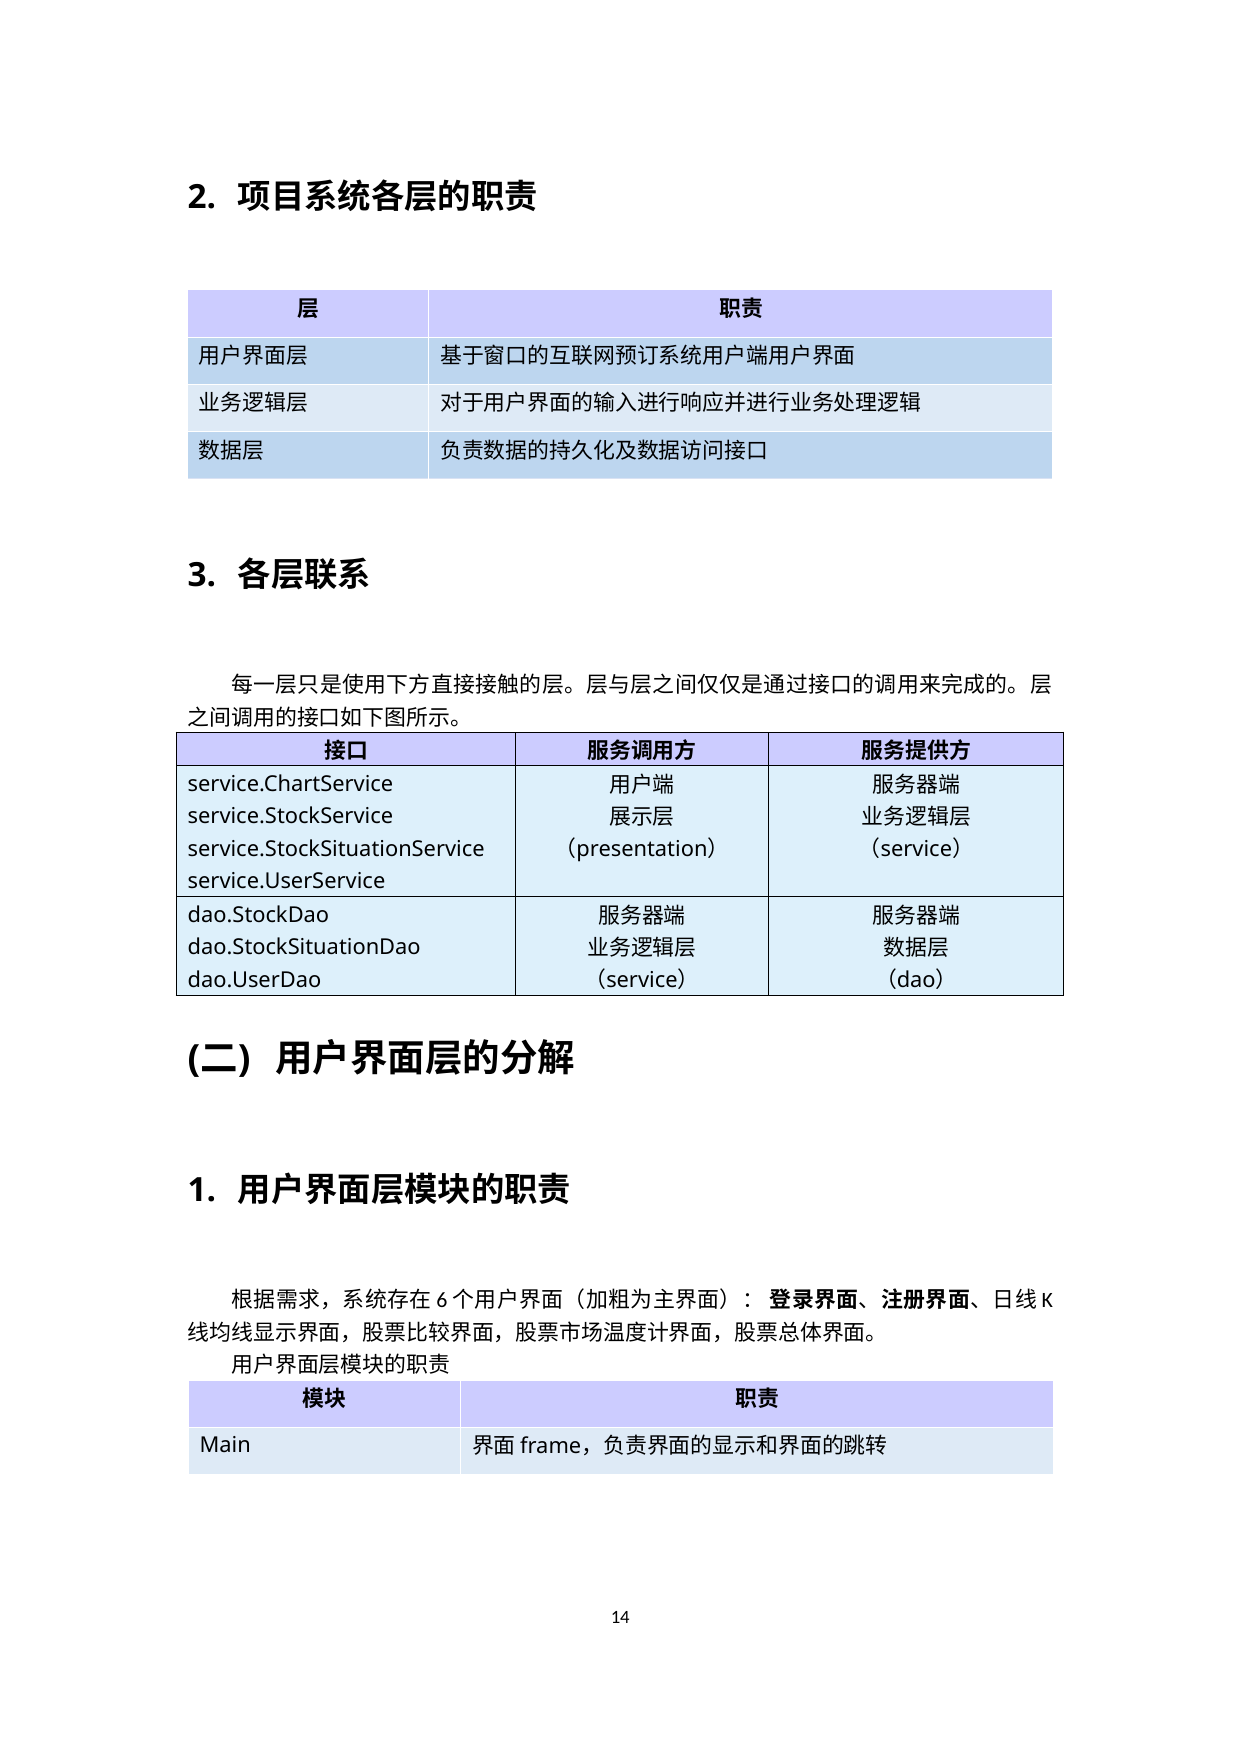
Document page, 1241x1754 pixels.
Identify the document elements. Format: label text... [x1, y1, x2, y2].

table_cell 数据层 [188, 432, 428, 478]
table_header 职责 [429, 290, 1052, 337]
table_header 接口 [177, 733, 515, 765]
table_cell 界面frame，负责界面的显示和界面的跳转 [461, 1428, 1053, 1474]
table_cell 基于窗口的互联网预订系统用户端用户界面 [429, 338, 1052, 384]
table_header 层 [188, 290, 428, 337]
table_cell 服务器端 数据层 （dao） [769, 897, 1063, 995]
text 每一层只是使用下方直接接触的层。层与层之间仅仅是通过接口的调用来完成的。层之间调用的接口如下图所示。 [187, 667, 1053, 732]
table_cell 用户界面层 [188, 338, 428, 384]
table_header 模块 [189, 1381, 460, 1427]
table_cell dao.StockDao dao.StockSituationDao dao.UserDao [177, 897, 515, 995]
table_cell 服务器端 业务逻辑层 （service） [516, 897, 768, 995]
table_cell Main [189, 1428, 460, 1474]
table_cell 对于用户界面的输入进行响应并进行业务处理逻辑 [429, 385, 1052, 431]
table_cell 负责数据的持久化及数据访问接口 [429, 432, 1052, 478]
text 用户界面层模块的职责 [187, 1347, 1053, 1379]
subtitle 各层联系 [187, 539, 1053, 604]
table_cell 服务器端 业务逻辑层 （service） [769, 766, 1063, 896]
subtitle 用户界面层模块的职责 [187, 1154, 1053, 1219]
subtitle 用户界面层的分解 [187, 1023, 1053, 1088]
table_cell 用户端 展示层 （presentation） [516, 766, 768, 896]
table_cell service.ChartService service.StockService service.StockSituationService service.UserService [177, 766, 515, 896]
table_header 服务调用方 [516, 733, 768, 765]
table_header 职责 [461, 1381, 1053, 1427]
text 根据需求，系统存在6个用户界面（加粗为主界面）： 登录界面、注册界面、日线K线均线显示界面，股票比较界面，股票市场温度计界面，股票总体界面。 [187, 1282, 1053, 1347]
subtitle 项目系统各层的职责 [187, 162, 1053, 227]
table_cell 业务逻辑层 [188, 385, 428, 431]
table_header 服务提供方 [769, 733, 1063, 765]
